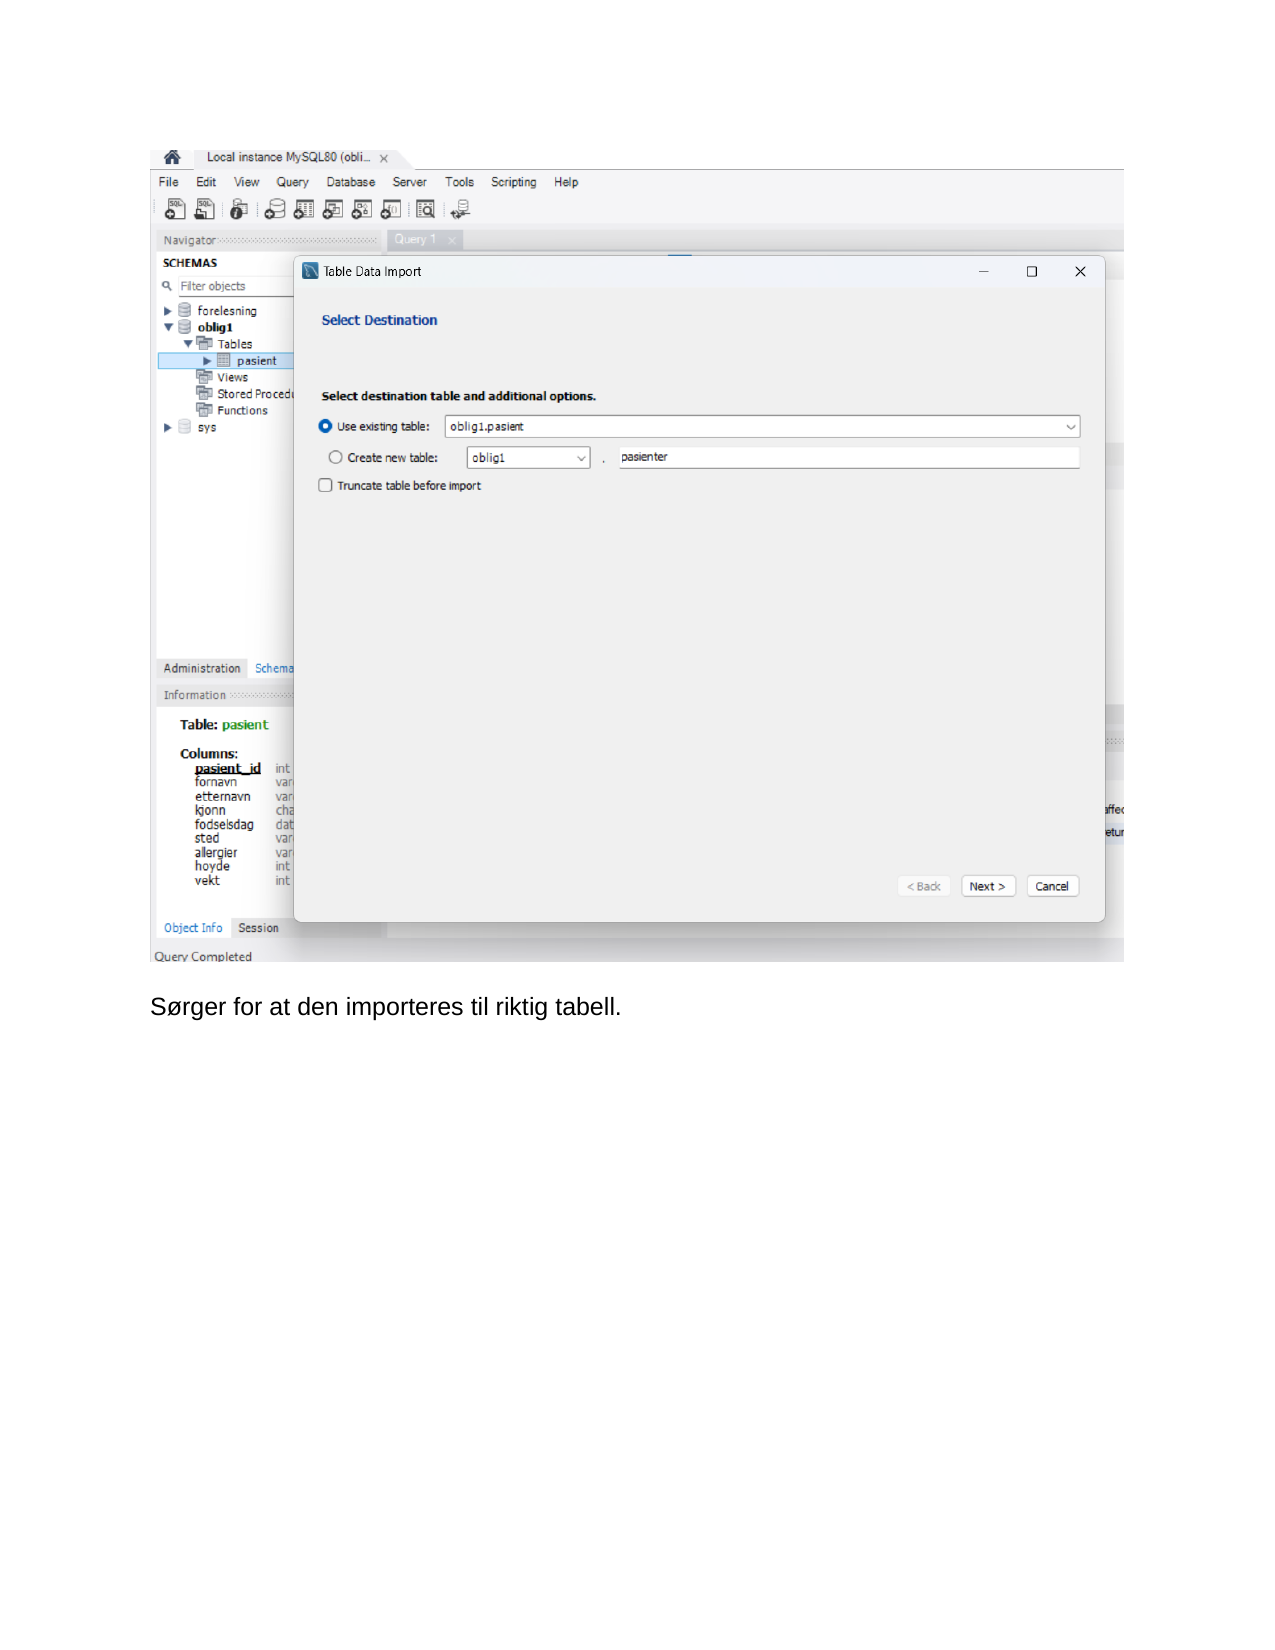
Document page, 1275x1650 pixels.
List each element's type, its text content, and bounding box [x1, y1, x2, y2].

text Sørger for at den importeres til riktig tabell. [150, 992, 1125, 1021]
picture [150, 150, 1124, 962]
